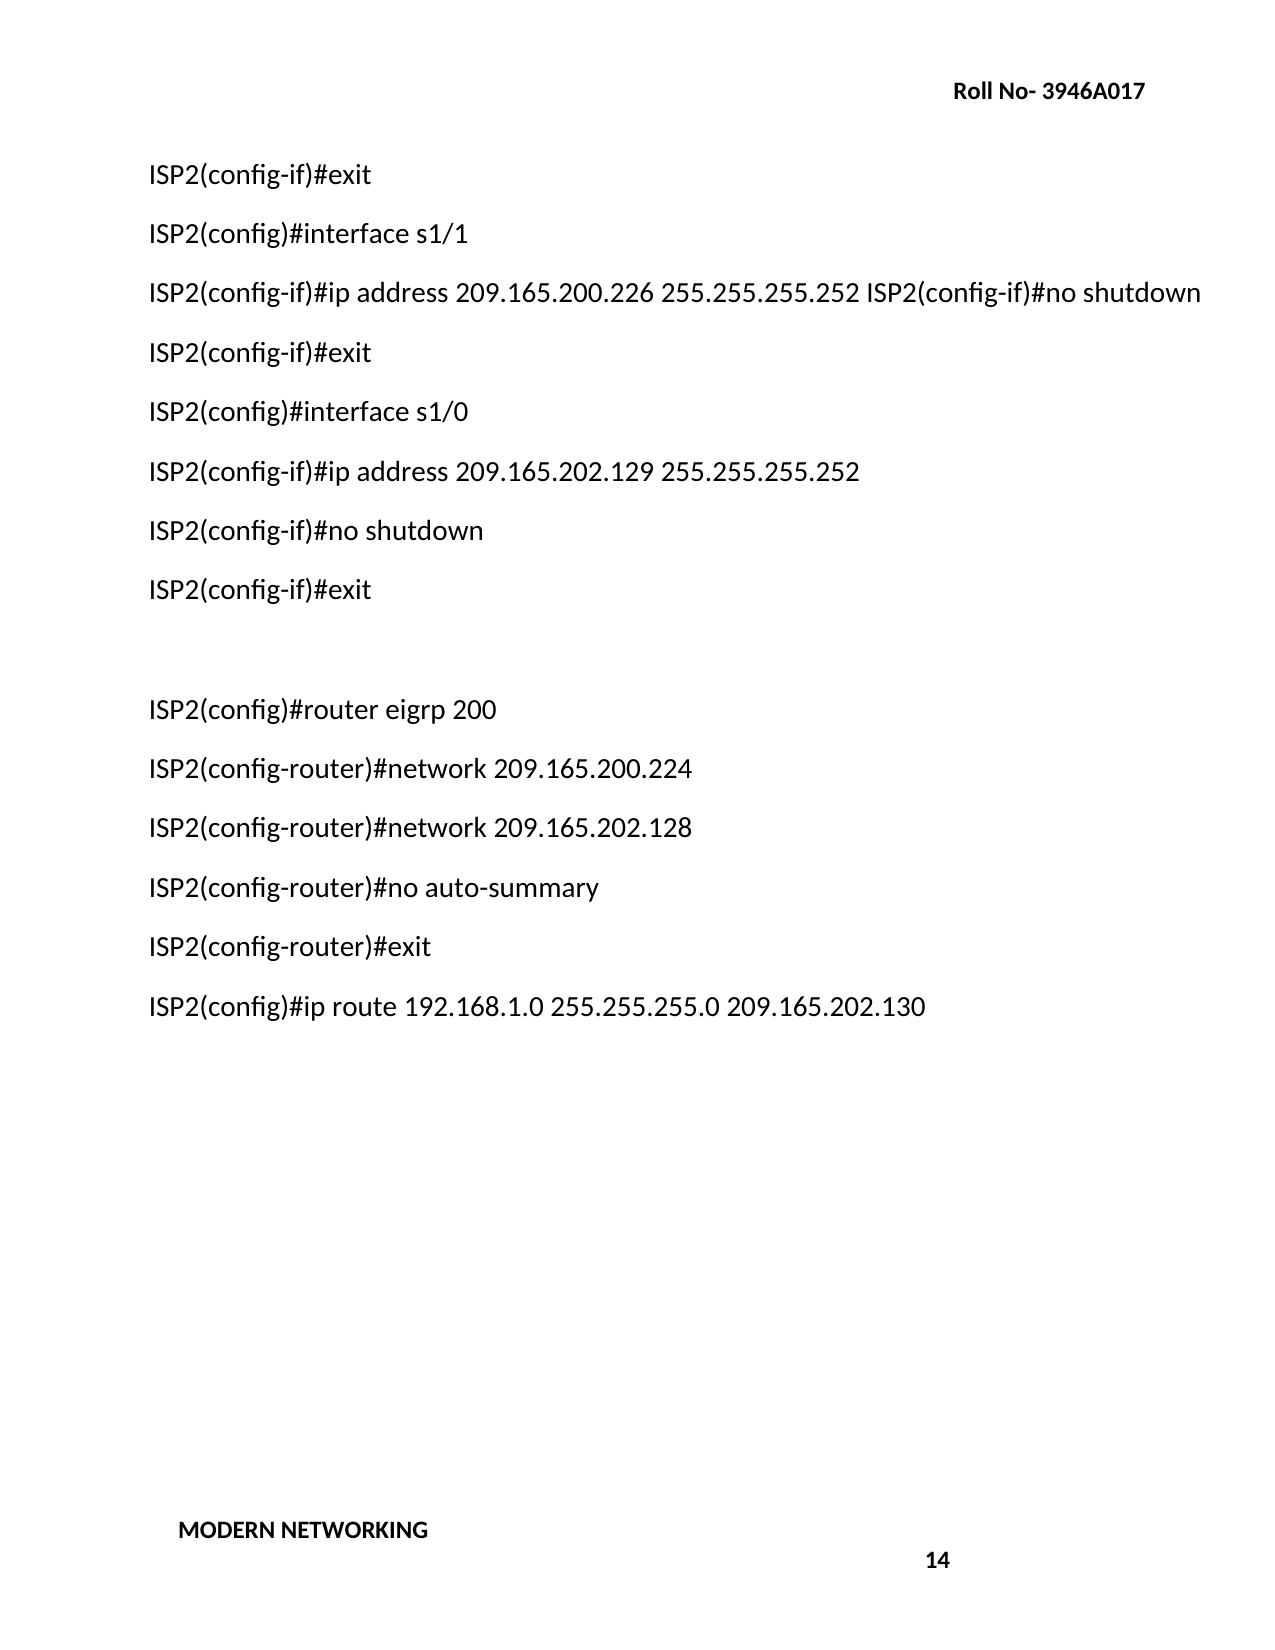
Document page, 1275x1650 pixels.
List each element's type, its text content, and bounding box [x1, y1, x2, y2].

text ISP2(config)#router eigrp 200 [148, 691, 1267, 726]
text ISP2(config-if)#ip address 209.165.202.129 255.255.255.252 [148, 453, 1267, 488]
text ISP2(config-if)#no shutdown [148, 512, 1267, 548]
text ISP2(config)#ip route 192.168.1.0 255.255.255.0 209.165.202.130 [148, 988, 1267, 1023]
text ISP2(config-if)#exit [148, 334, 1267, 369]
text ISP2(config-router)#no auto-summary [148, 869, 1267, 904]
text ISP2(config-if)#ip address 209.165.200.226 255.255.255.252 ISP2(config-if)#no shutdown [148, 274, 1267, 310]
text ISP2(config-router)#network 209.165.202.128 [148, 809, 1267, 845]
text ISP2(config-if)#exit [148, 156, 1267, 191]
text ISP2(config-if)#exit [148, 571, 1267, 607]
text ISP2(config-router)#network 209.165.200.224 [148, 750, 1267, 786]
text ISP2(config)#interface s1/0 [148, 393, 1267, 429]
text ISP2(config-router)#exit [148, 928, 1267, 964]
text ISP2(config)#interface s1/1 [148, 215, 1267, 251]
